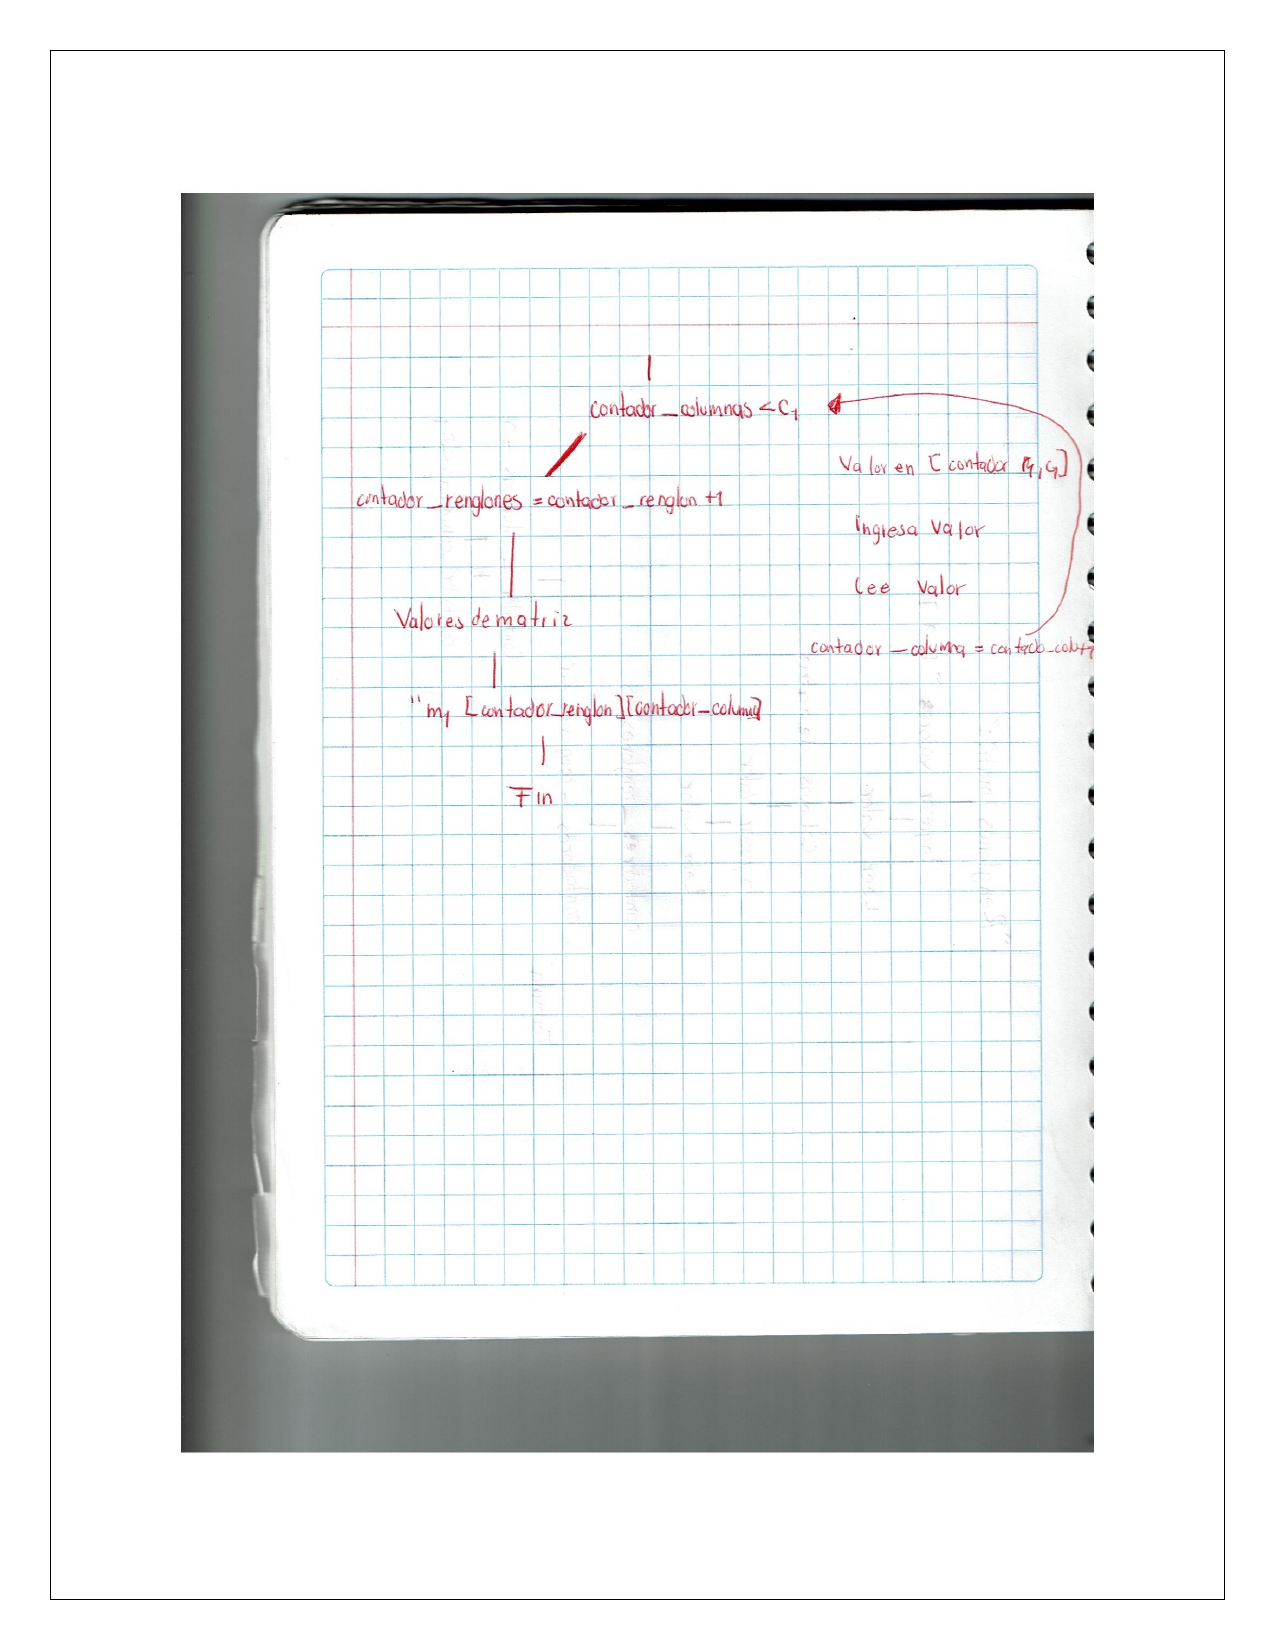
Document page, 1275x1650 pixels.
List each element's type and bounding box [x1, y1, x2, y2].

picture [177, 190, 1098, 1456]
